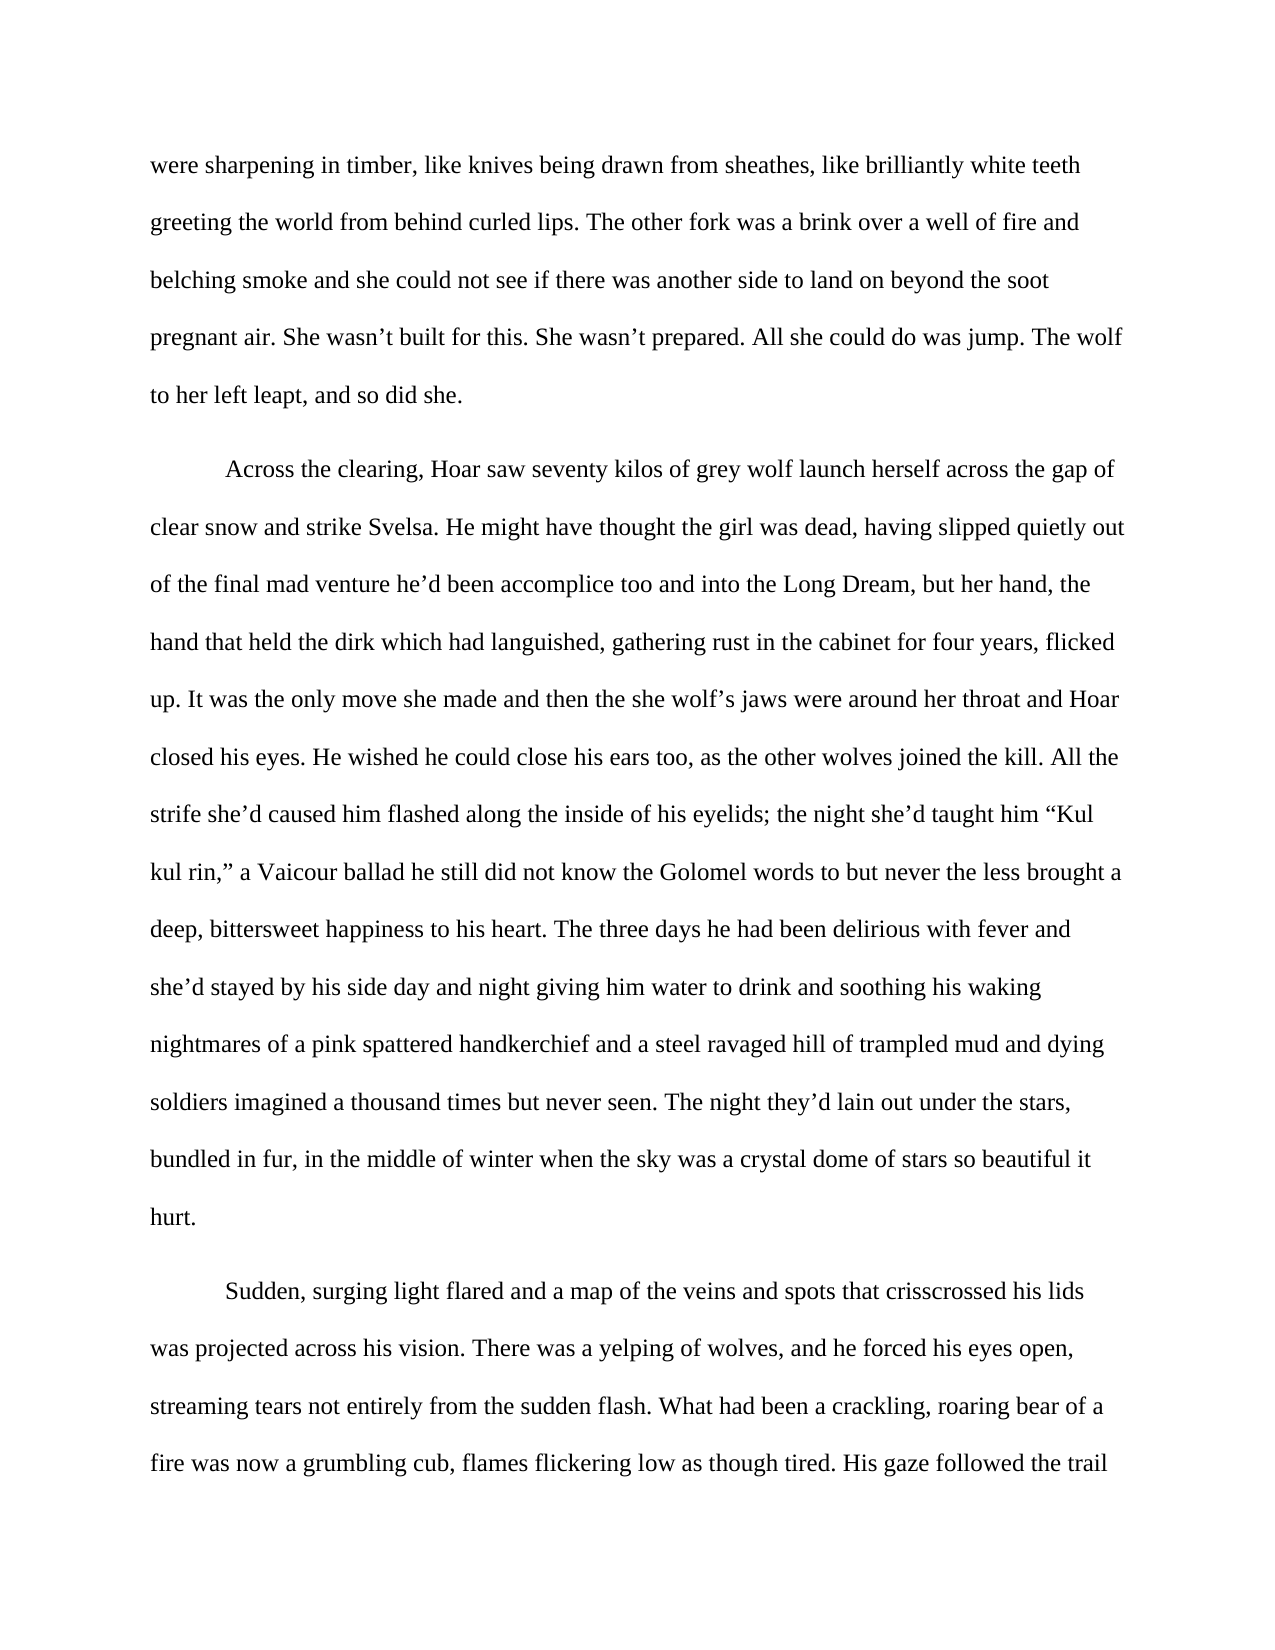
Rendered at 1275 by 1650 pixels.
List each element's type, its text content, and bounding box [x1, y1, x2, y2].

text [150, 150, 1125, 409]
text Across the clearing, Hoar saw seventy kilos of grey wolf launch herself across the gap of clear snow and strike Svelsa. He might have thought the girl was dead, having slipped quietly out of the final mad venture he’d been accomplice too and into the Long Dream, but her hand, the hand that held the dirk which had languished, gathering rust in the cabinet for four years, flicked up. It was the only move she made and then the she wolf’s jaws were around her throat and Hoar closed his eyes. He wished he could close his ears too, as the other wolves joined the kill. All the strife she’d caused him flashed along the inside of his eyelids; the night she’d taught him “Kul kul rin,” a Vaicour ballad he still did not know the Golomel words to but never the less brought a deep, bittersweet happiness to his heart. The three days he had been delirious with fever and she’d stayed by his side day and night giving him water to drink and soothing his waking nightmares of a pink spattered handkerchief and a steel ravaged hill of trampled mud and dying soldiers imagined a thousand times but never seen. The night they’d lain out under the stars, bundled in fur, in the middle of winter when the sky was a crystal dome of stars so beautiful it hurt. [150, 454, 1125, 1230]
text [150, 1276, 1125, 1477]
